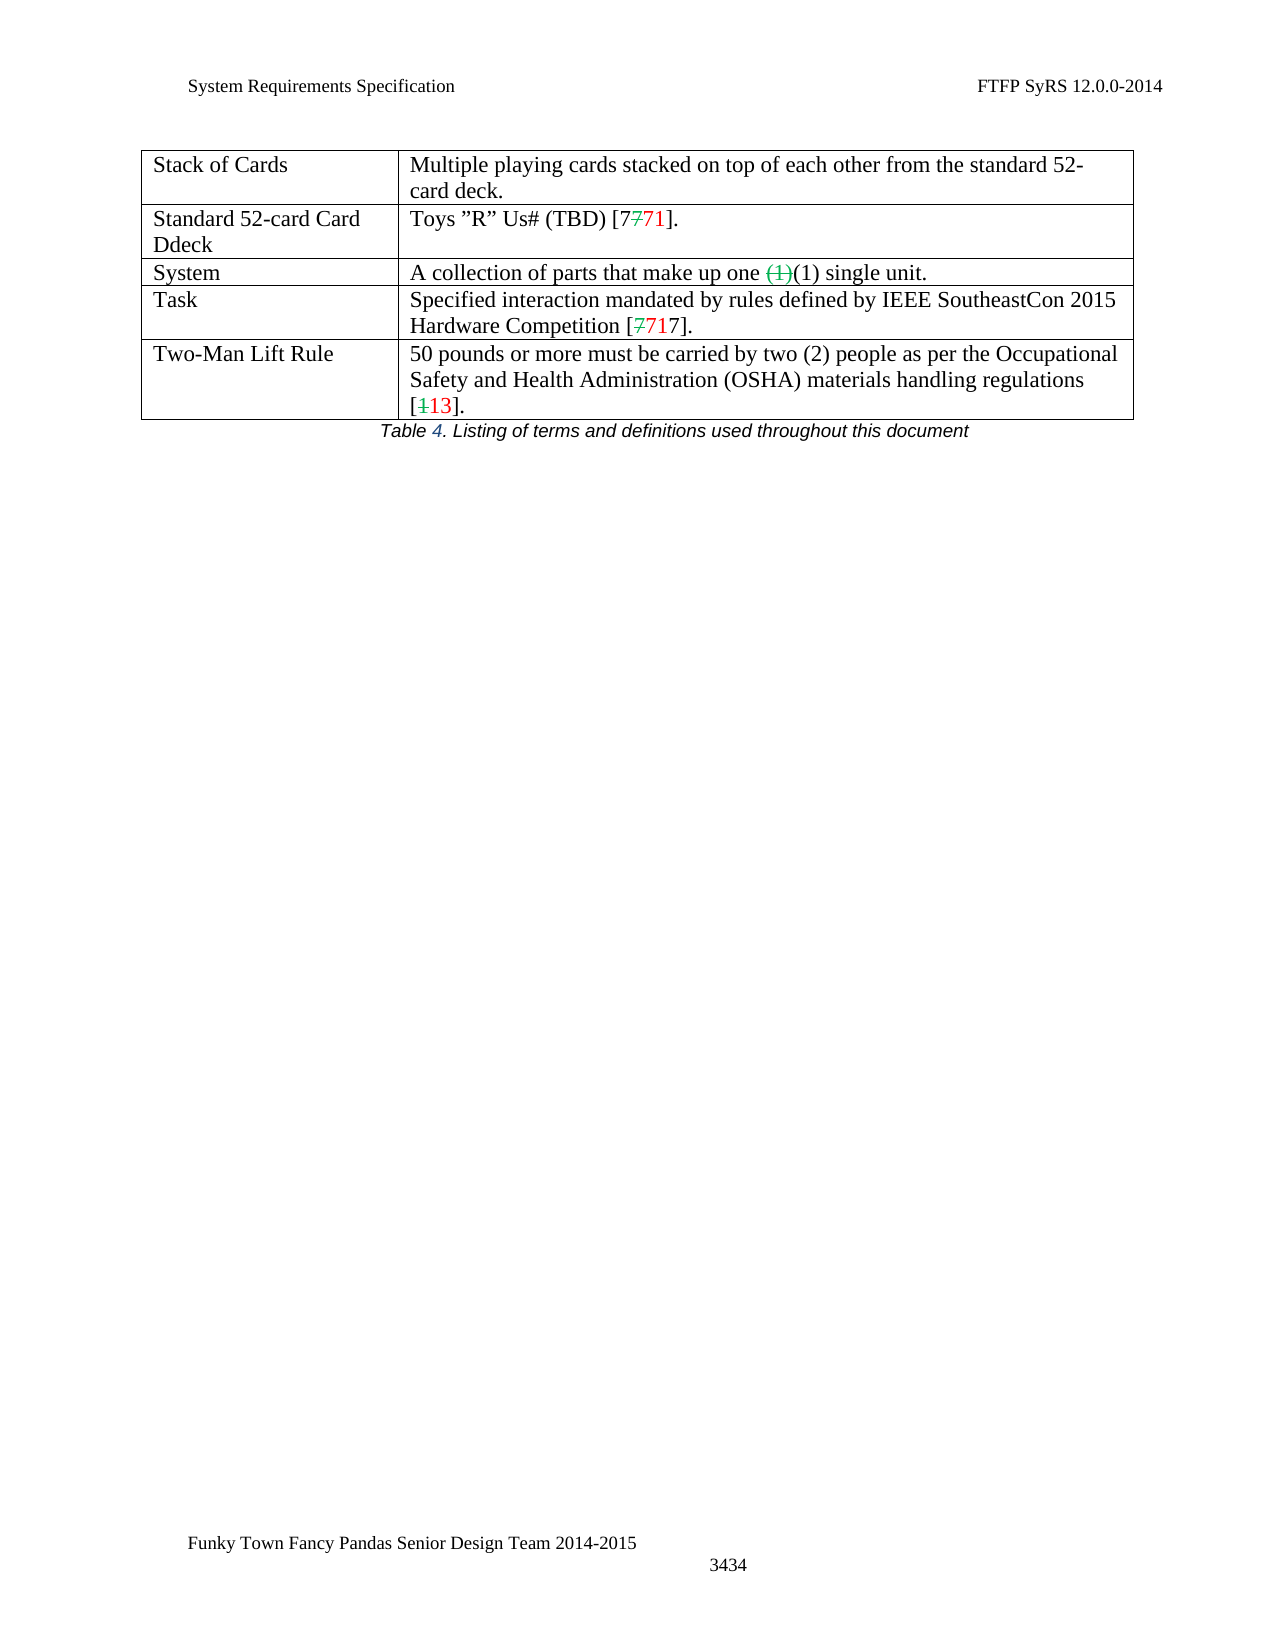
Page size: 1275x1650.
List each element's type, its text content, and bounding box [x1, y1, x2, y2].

table_cell 50 pounds or more must be carried by two people as per the Occupational Safety and Health Administration (OSHA) materials handling regulations1. [399, 340, 1133, 419]
text Table 4. Listing of terms and definitions used throughout this document [187, 420, 1087, 441]
table_cell Task [142, 286, 398, 339]
table_cell Multiple playing cards stacked on top of each other from the standard 52-card. [399, 151, 1133, 204]
table_cell Stack of Cards [142, 151, 398, 204]
table_cell Specified interaction mandated by rules defined by IEEE SoutheastCon 2015 Hardware Competition7. [399, 286, 1133, 339]
table_cell A collection of parts that make up one(1) single unit. [399, 259, 1133, 285]
table_cell System [142, 259, 398, 285]
table_cell Toys ”R” Us# (TBD) 7. [399, 205, 1133, 257]
table_cell Two-Man Lift Rule [142, 340, 398, 419]
table_cell Standard 52-eck [142, 205, 398, 257]
